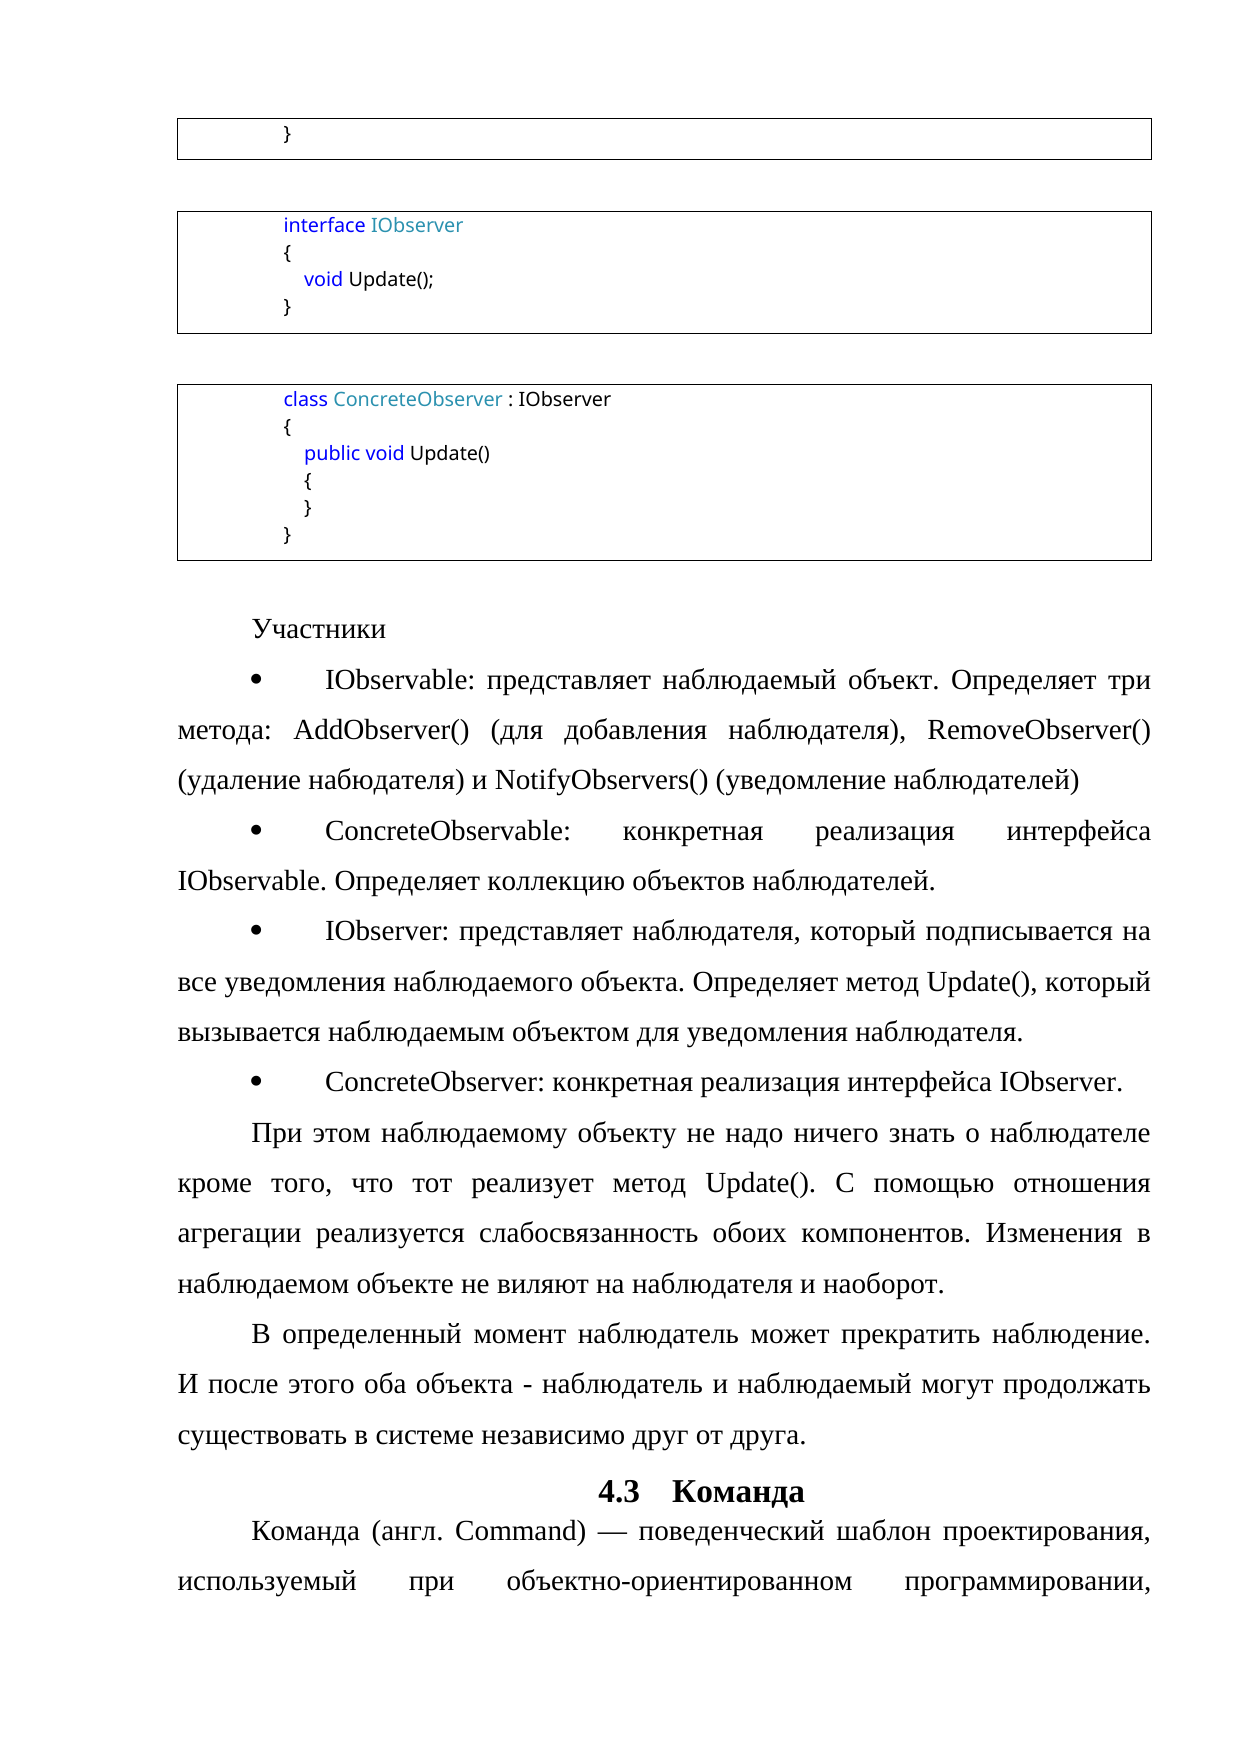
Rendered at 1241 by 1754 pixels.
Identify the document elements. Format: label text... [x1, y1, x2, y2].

text Участники [177, 611, 1152, 645]
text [177, 1513, 1152, 1597]
table_header interface IObserver { void Update(); } [178, 212, 1151, 333]
list ConcreteObserver: конкретная реализация интерфейса IObserver. [177, 1064, 1152, 1098]
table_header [178, 119, 1151, 159]
list ConcreteObservable: конкретная реализация интерфейса IObservable. Определяет коллекцию объектов наблюдателей. [177, 813, 1152, 897]
subtitle Команда [177, 1471, 1152, 1510]
list IObserver: представляет наблюдателя, который подписывается на все уведомления наблюдаемого объекта. Определяет метод Update(), который вызывается наблюдаемым объектом для уведомления наблюдателя. [177, 913, 1152, 1048]
text При этом наблюдаемому объекту не надо ничего знать о наблюдателе кроме того, что тот реализует метод Update(). С помощью отношения агрегации реализуется слабосвязанность обоих компонентов. Изменения в наблюдаемом объекте не виляют на наблюдателя и наоборот. [177, 1115, 1152, 1299]
list IObservable: представляет наблюдаемый объект. Определяет три метода: AddObserver() (для добавления наблюдателя), RemoveObserver() (удаление набюдателя) и NotifyObservers() (уведомление наблюдателей) [177, 662, 1152, 796]
table_header class ConcreteObserver : IObserver { public void Update() { } } [178, 385, 1151, 560]
text В определенный момент наблюдатель может прекратить наблюдение. И после этого оба объекта - наблюдатель и наблюдаемый могут продолжать существовать в системе независимо друг от друга. [177, 1316, 1152, 1450]
